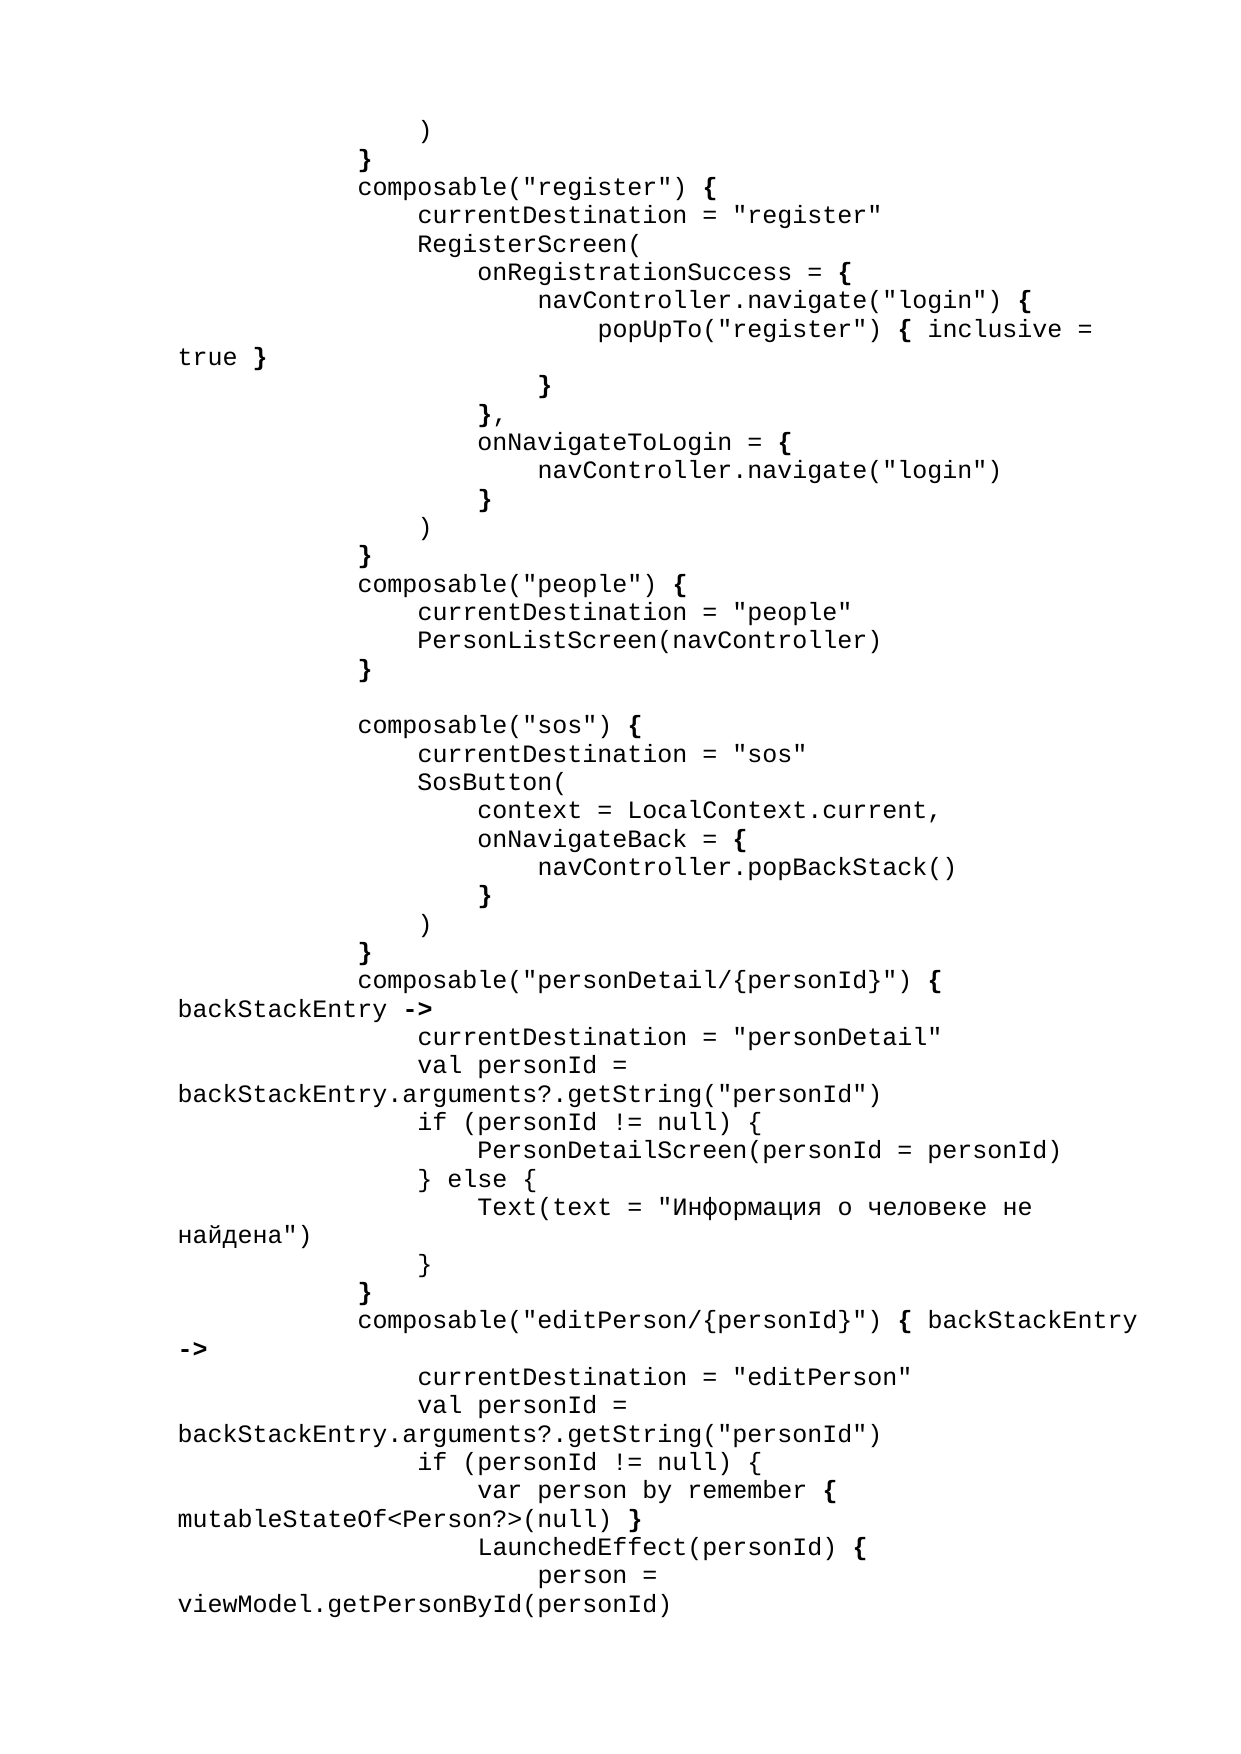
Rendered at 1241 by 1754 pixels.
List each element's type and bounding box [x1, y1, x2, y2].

text [177, 118, 1152, 1620]
